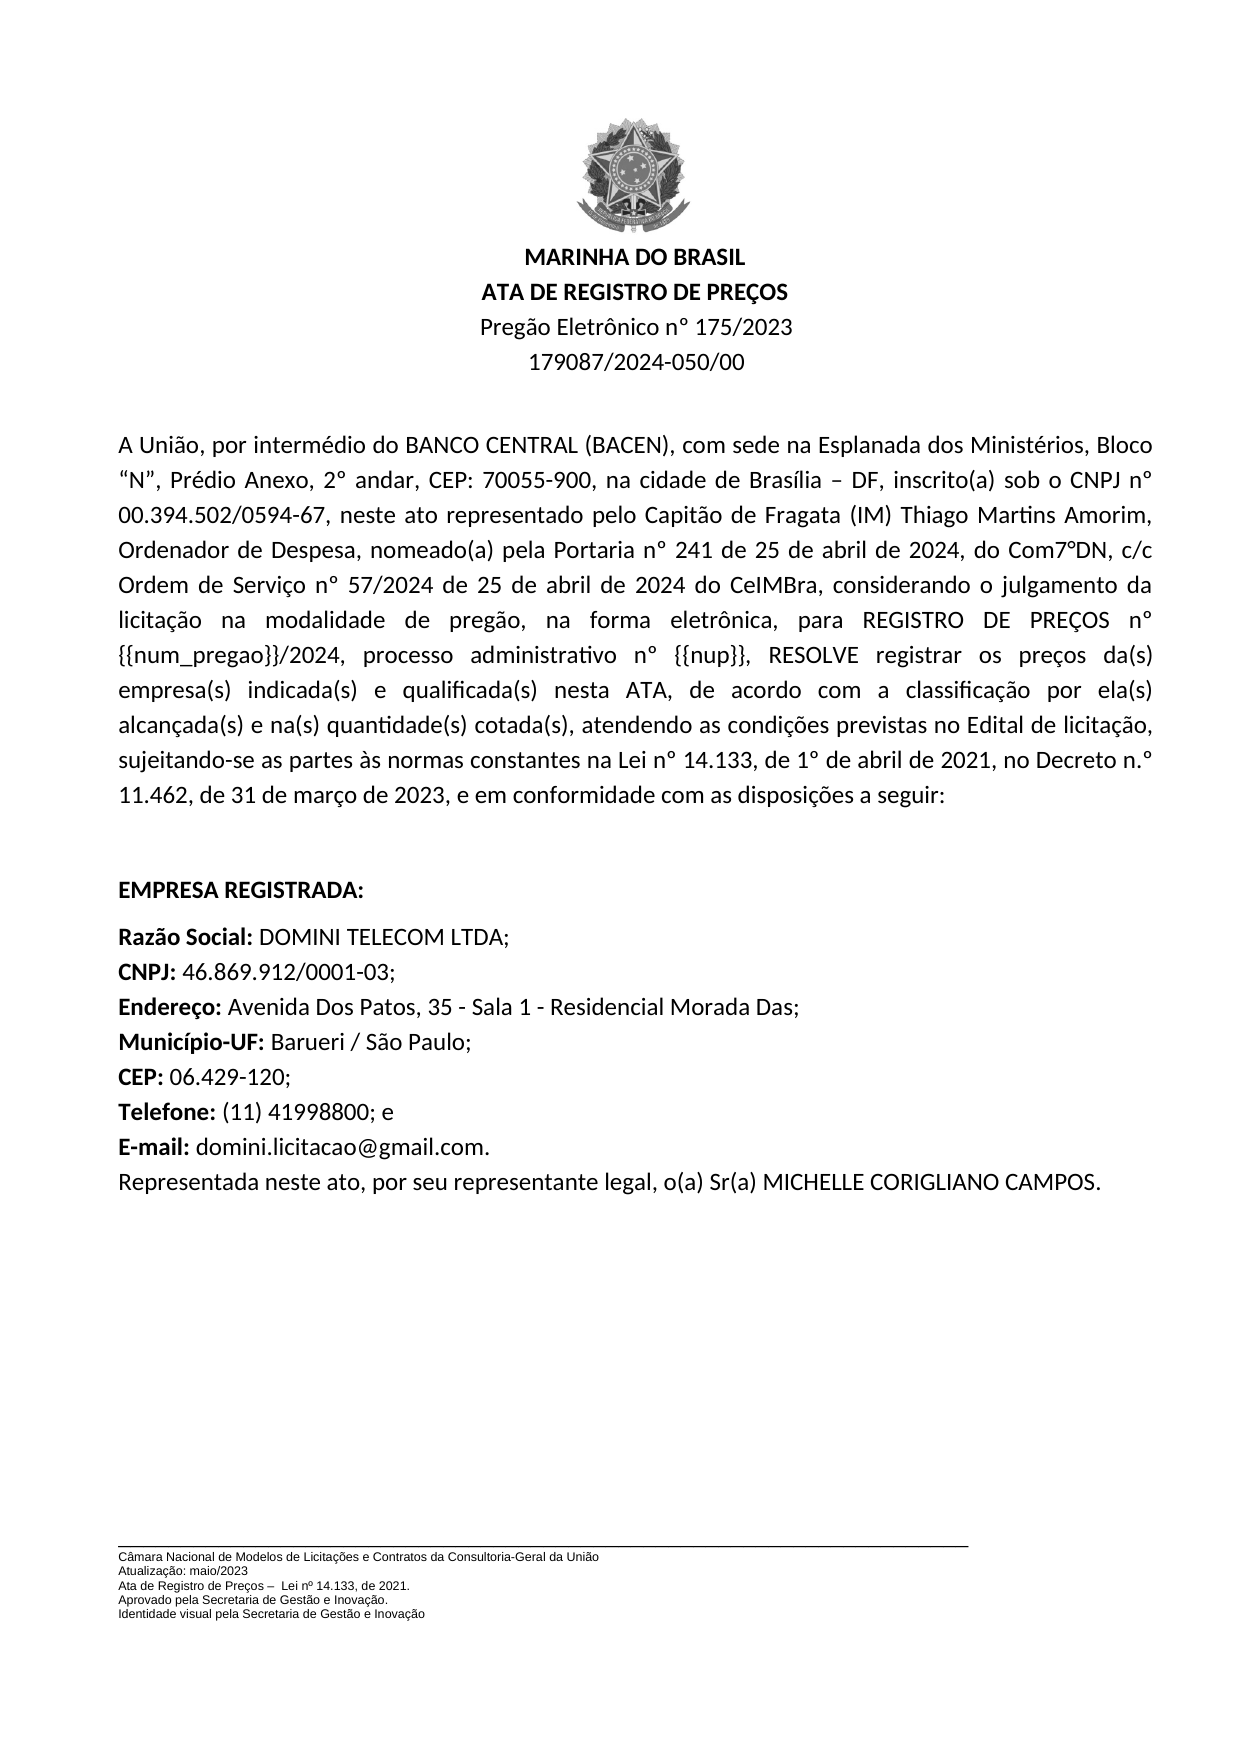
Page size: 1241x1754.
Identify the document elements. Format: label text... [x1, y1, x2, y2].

picture [575, 118, 694, 237]
text A União, por intermédio do BANCO CENTRAL (BACEN), com sede na Esplanada dos Ministérios, Bloco “N”, Prédio Anexo, 2º andar, CEP: 70055-900, na cidade de Brasília – DF, inscrito(a) sob o CNPJ nº 00.394.502/0594-67, neste ato representado pelo Capitão de Fragata (IM) Thiago Martins Amorim, Ordenador de Despesa, nomeado(a) pela Portaria nº 241 de 25 de abril de 2024, do Com7°DN, c/c Ordem de Serviço nº 57/2024 de 25 de abril de 2024 do CeIMBra, considerando o julgamento da licitação na modalidade de pregão, na forma eletrônica, para REGISTRO DE PREÇOS nº {{num_pregao}}/2024, processo administrativo nº {{nup}}, RESOLVE registrar os preços da(s) empresa(s) indicada(s) e qualificada(s) nesta ATA, de acordo com a classificação por ela(s) alcançada(s) e na(s) quantidade(s) cotada(s), atendendo as condições previstas no Edital de licitação, sujeitando-se as partes às normas constantes na Lei nº 14.133, de 1º de abril de 2021, no Decreto n.º 11.462, de 31 de março de 2023, e em conformidade com as disposições a seguir: [118, 429, 1154, 809]
text Pregão Eletrônico nº 175/2023 179087/2024-050/00 [118, 311, 1155, 377]
text Razão Social: DOMINI TELECOM LTDA; CNPJ: 46.869.912/0001-03; Endereço: Avenida Dos Patos, 35 - Sala 1 - Residencial Morada Das; Município-UF: Barueri / São Paulo; CEP: 06.429-120; Telefone: (11) 41998800; e E-mail: domini.licitacao@gmail.com. Representada neste ato, por seu representante legal, o(a) Sr(a) MICHELLE CORIGLIANO CAMPOS. [118, 921, 1152, 1236]
text MARINHA DO BRASIL [118, 241, 1152, 272]
text EMPRESA REGISTRADA: [118, 874, 1154, 904]
text ATA DE REGISTRO DE PREÇOS [118, 276, 1152, 307]
